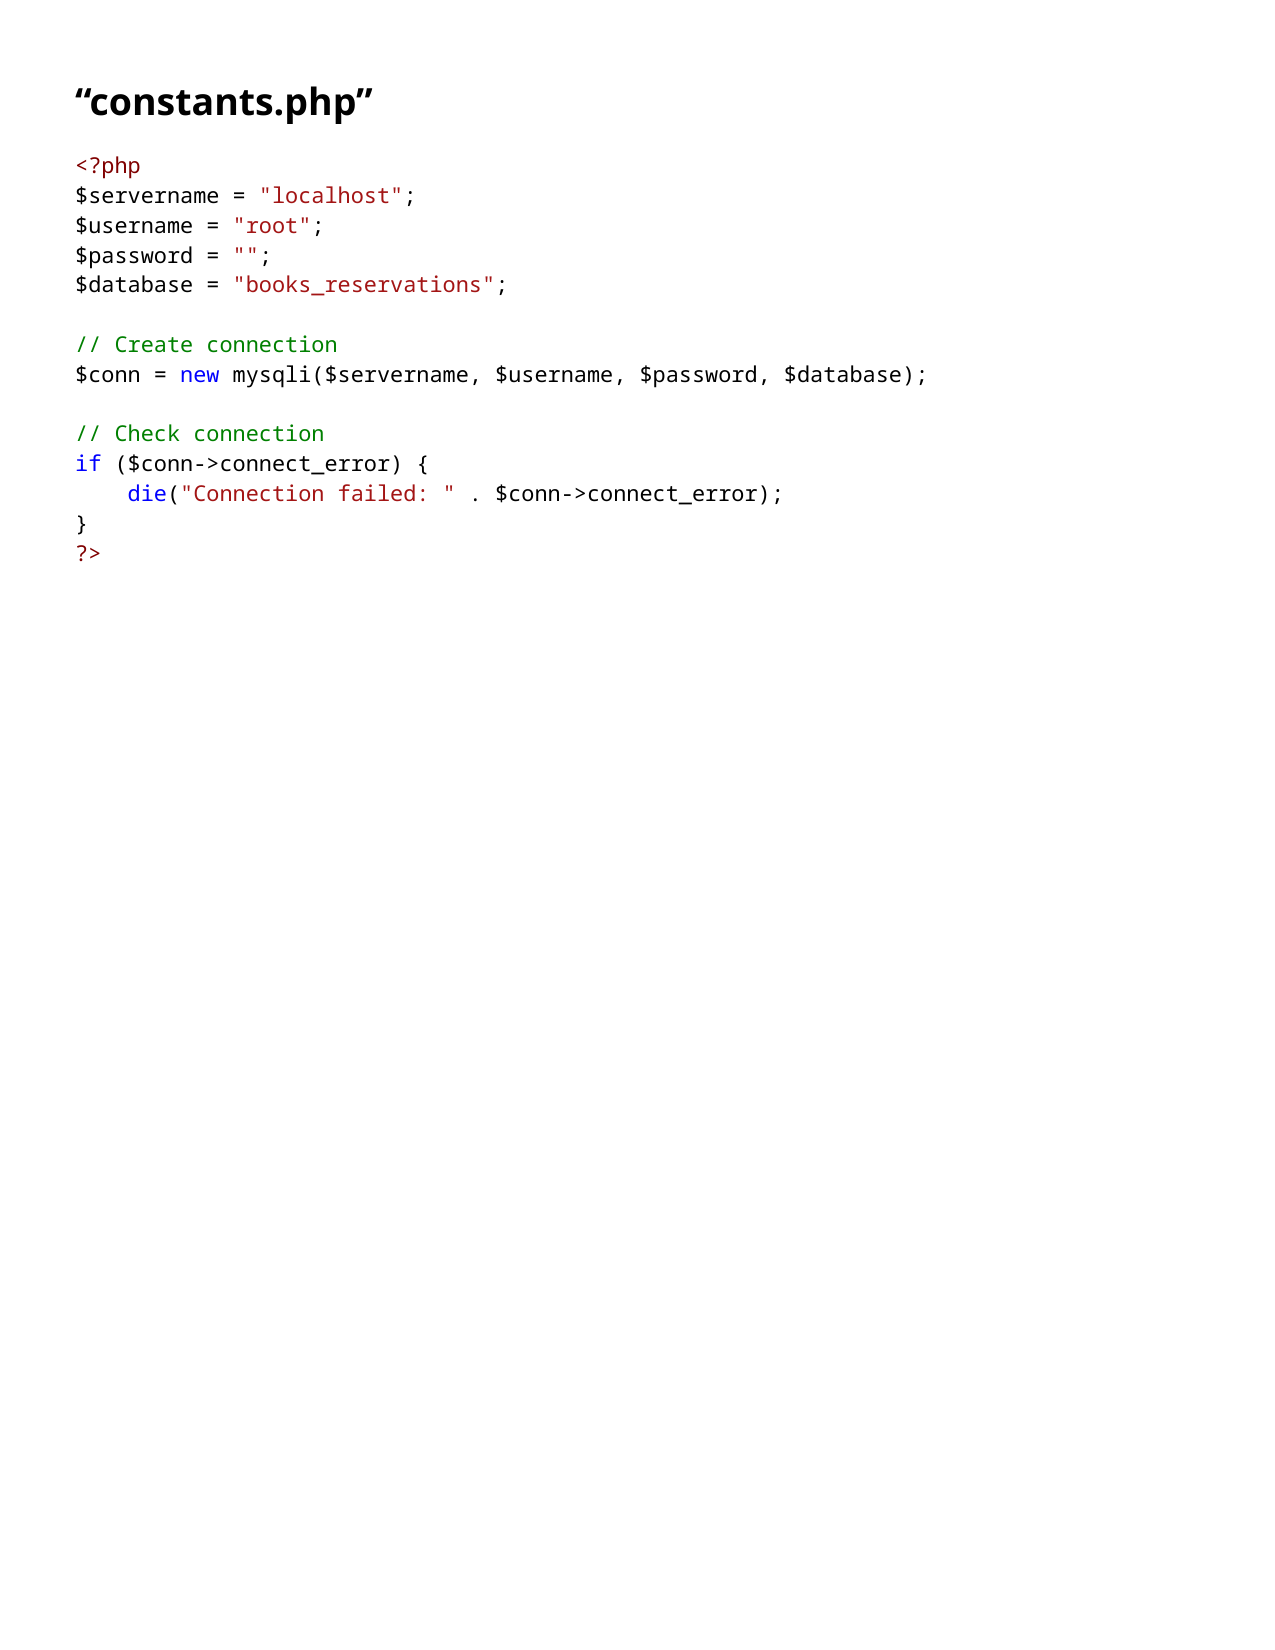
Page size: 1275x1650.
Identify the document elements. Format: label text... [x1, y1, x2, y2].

text $password = ""; [75, 240, 1200, 269]
text “constants.php” [75, 75, 1200, 126]
text } [75, 508, 1200, 538]
text $servername = "localhost"; [75, 180, 1200, 210]
text $username = "root"; [75, 210, 1200, 240]
text // Create connection [75, 329, 1200, 359]
text die("Connection failed: " . $conn->connect_error); [75, 478, 1200, 508]
text $database = "books_reservations"; [75, 269, 1200, 299]
text ?> [75, 538, 1200, 567]
text if ($conn->connect_error) { [75, 448, 1200, 478]
text // Check connection [75, 418, 1200, 448]
text $conn = new mysqli($servername, $username, $password, $database); [75, 359, 1200, 389]
text <?php [75, 150, 1200, 180]
